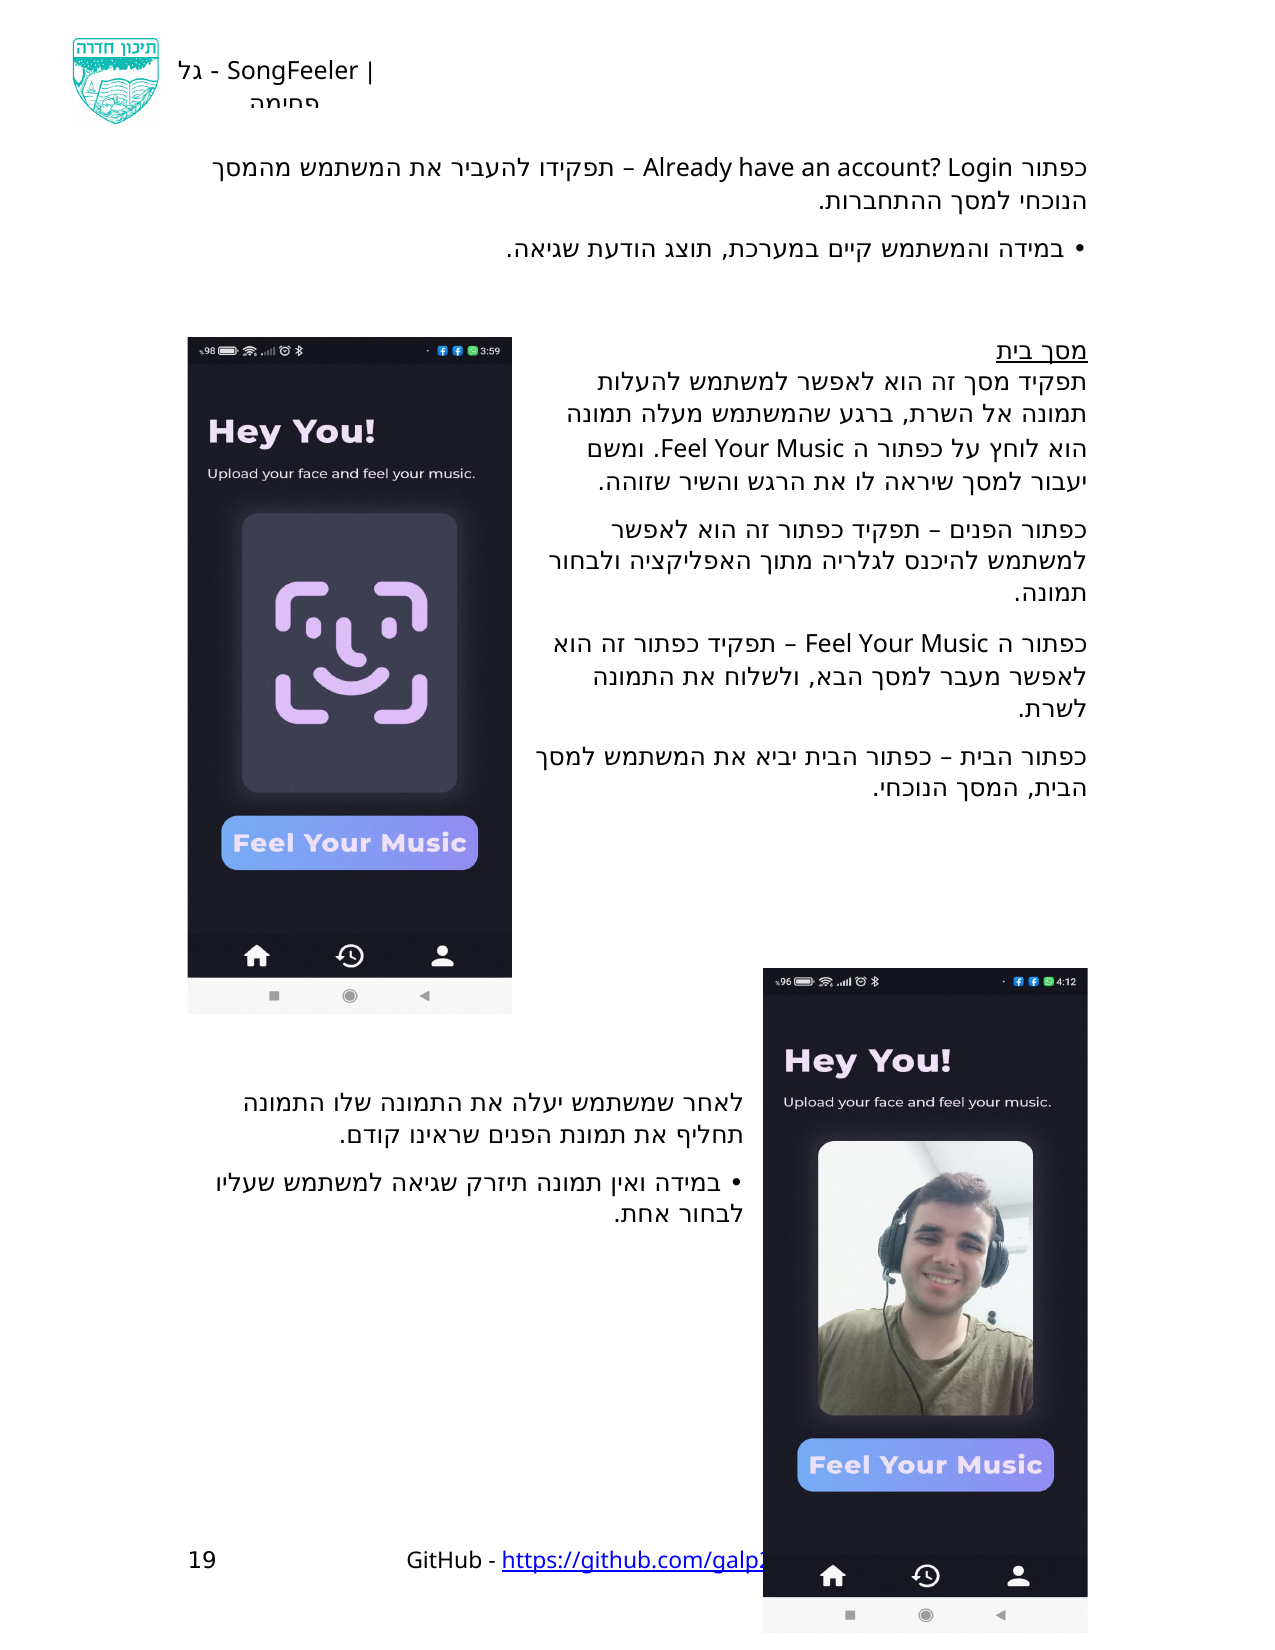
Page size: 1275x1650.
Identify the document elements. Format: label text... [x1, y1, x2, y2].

picture [66, 30, 164, 128]
text • במידה ואין תמונה תיזרק שגיאה למשתמש שעליו לבחור אחת. [187, 1168, 763, 1229]
text כפתור הפנים – תפקיד כפתור זה הוא לאפשר למשתמש להיכנס לגלריה מתוך האפליקציה ולבחור תמונה. [512, 515, 1087, 607]
text כפתור Already have an account? Login – תפקידו להעביר את המשתמש מהמסך הנוכחי למסך ההתחברות. [187, 150, 1087, 216]
text תפקיד מסך זה הוא לאפשר למשתמש להעלות תמונה אל השרת, ברגע שהמשתמש מעלה תמונה הוא לוחץ על כפתור ה Feel Your Music. ומשם יעבור למסך שיראה לו את הרגש והשיר שזוהה. [512, 367, 1087, 496]
text כפתור ה Feel Your Music – תפקיד כפתור זה הוא לאפשר מעבר למסך הבא, ולשלוח את התמונה לשרת. [512, 626, 1087, 723]
picture [763, 968, 1088, 1633]
text לאחר שמשתמש יעלה את התמונה שלו התמונה תחליף את תמונת הפנים שראינו קודם. [187, 1089, 763, 1149]
text • במידה והמשתמש קיים במערכת, תוצג הודעת שגיאה. [187, 234, 1087, 264]
picture [187, 337, 512, 1014]
text כפתור הבית – כפתור הבית יביא את המשתמש למסך הבית, המסך הנוכחי. [512, 742, 1087, 802]
subtitle מסך בית [187, 336, 1087, 365]
